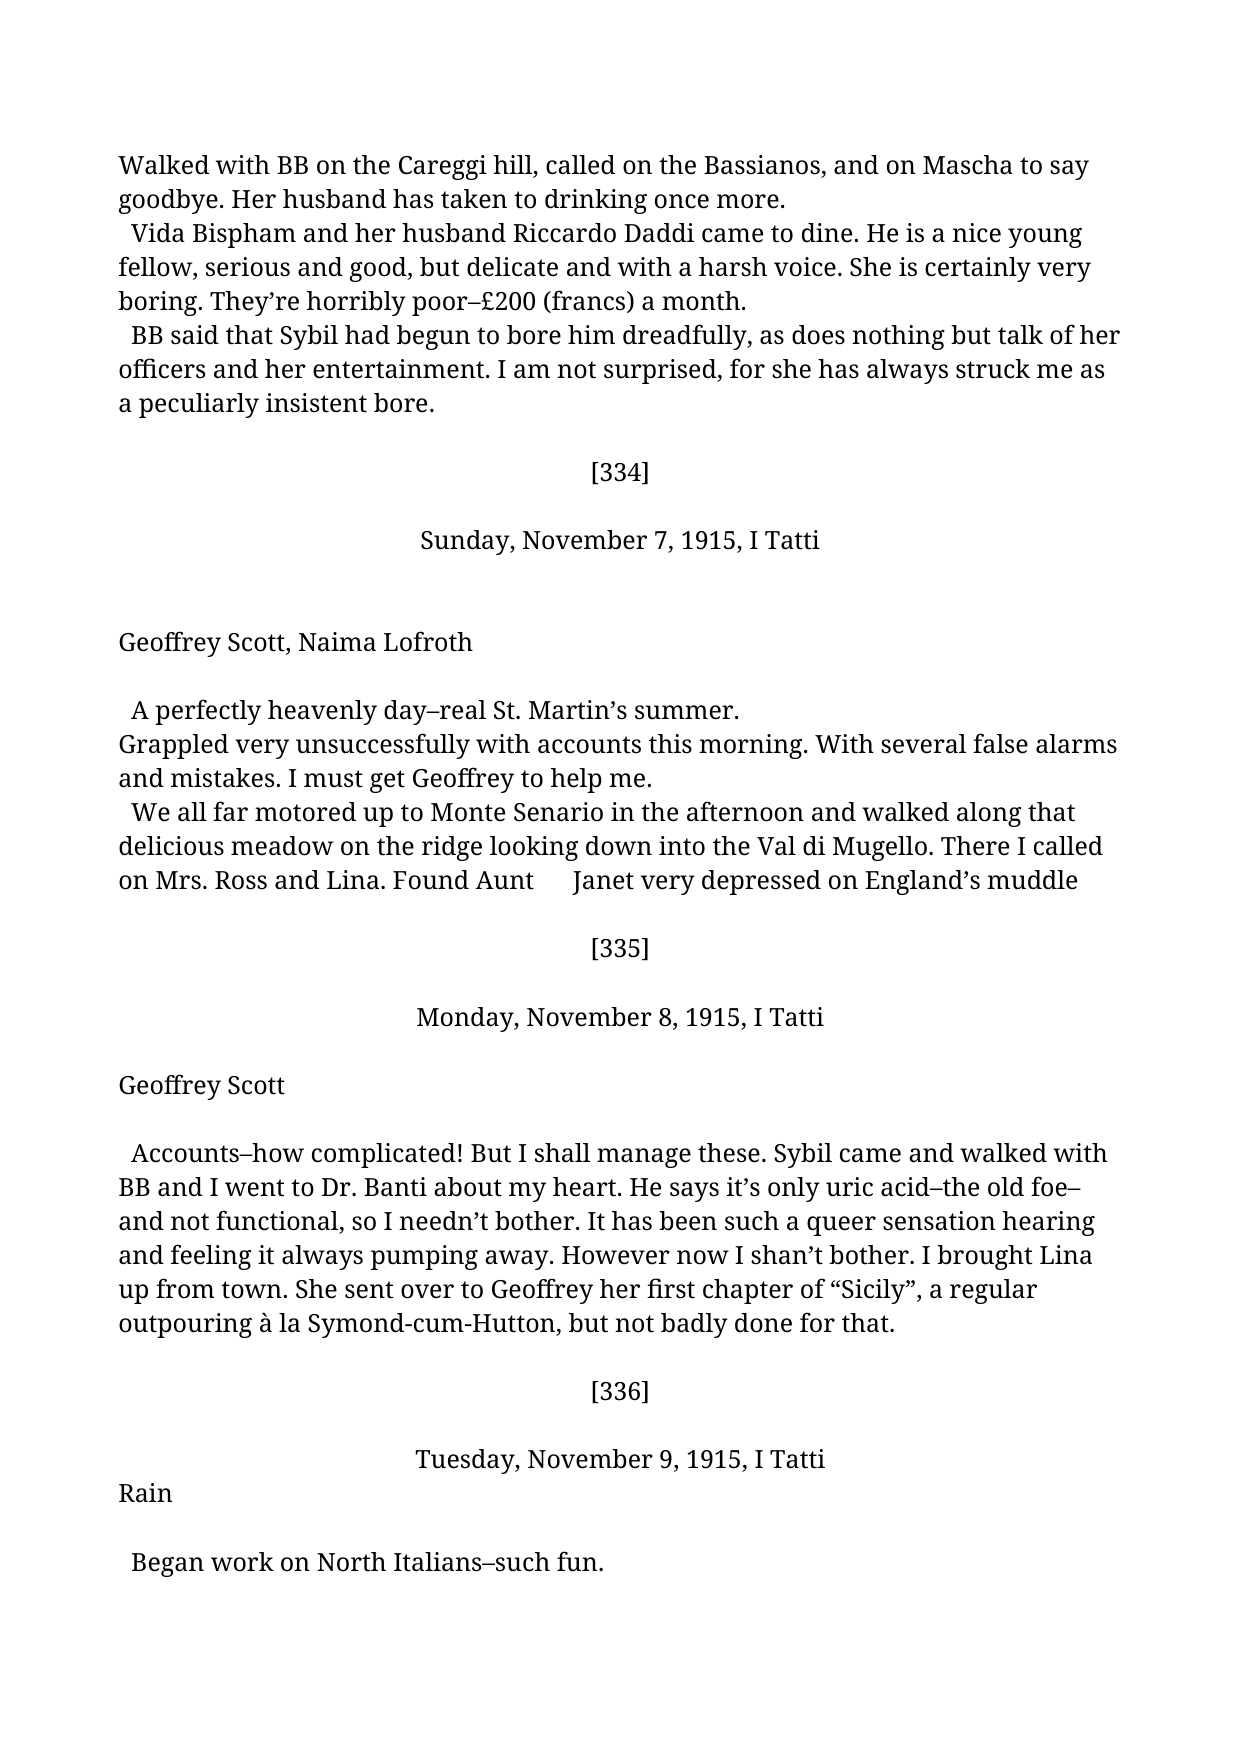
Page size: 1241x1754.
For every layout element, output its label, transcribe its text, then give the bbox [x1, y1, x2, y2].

text We all far motored up to Monte Senario in the afternoon and walked along that delicious meadow on the ridge looking down into the Val di Mugello. There I called on Mrs. Ross and Lina. Found Aunt Janet very depressed on England’s muddle [118, 795, 1122, 897]
text [336] [118, 1374, 1122, 1408]
text [334] [118, 454, 1122, 488]
text Grappled very unsuccessfully with accounts this morning. With several false alarms and mistakes. I must get Geoffrey to help me. [118, 727, 1122, 795]
text [335] [118, 931, 1122, 965]
text Monday, November 8, 1915, I Tatti [118, 999, 1122, 1033]
text Geoffrey Scott, Naima Lofroth [118, 624, 1122, 658]
text Began work on North Italians–such fun. [118, 1544, 1122, 1578]
text Walked with BB on the Careggi hill, called on the Bassianos, and on Mascha to say goodbye. Her husband has taken to drinking once more. [118, 148, 1122, 216]
text Rain [118, 1476, 1122, 1510]
text Accounts–how complicated! But I shall manage these. Sybil came and walked with BB and I went to Dr. Banti about my heart. He says it’s only uric acid–the old foe–and not functional, so I needn’t bother. It has been such a queer sensation hearing and feeling it always pumping away. However now I shan’t bother. I brought Lina up from town. She sent over to Geoffrey her first chapter of “Sicily”, a regular outpouring à la Symond-cum-Hutton, but not badly done for that. [118, 1135, 1122, 1340]
text A perfectly heavenly day–real St. Martin’s summer. [118, 693, 1122, 727]
text Tuesday, November 9, 1915, I Tatti [118, 1442, 1122, 1476]
text BB said that Sybil had begun to bore him dreadfully, as does nothing but talk of her officers and her entertainment. I am not surprised, for she has always struck me as a peculiarly insistent bore. [118, 318, 1122, 420]
text Sunday, November 7, 1915, I Tatti [118, 522, 1122, 556]
text Geoffrey Scott [118, 1067, 1122, 1101]
text Vida Bispham and her husband Riccardo Daddi came to dine. He is a nice young fellow, serious and good, but delicate and with a harsh voice. She is certainly very boring. They’re horribly poor–£200 (francs) a month. [118, 216, 1122, 318]
